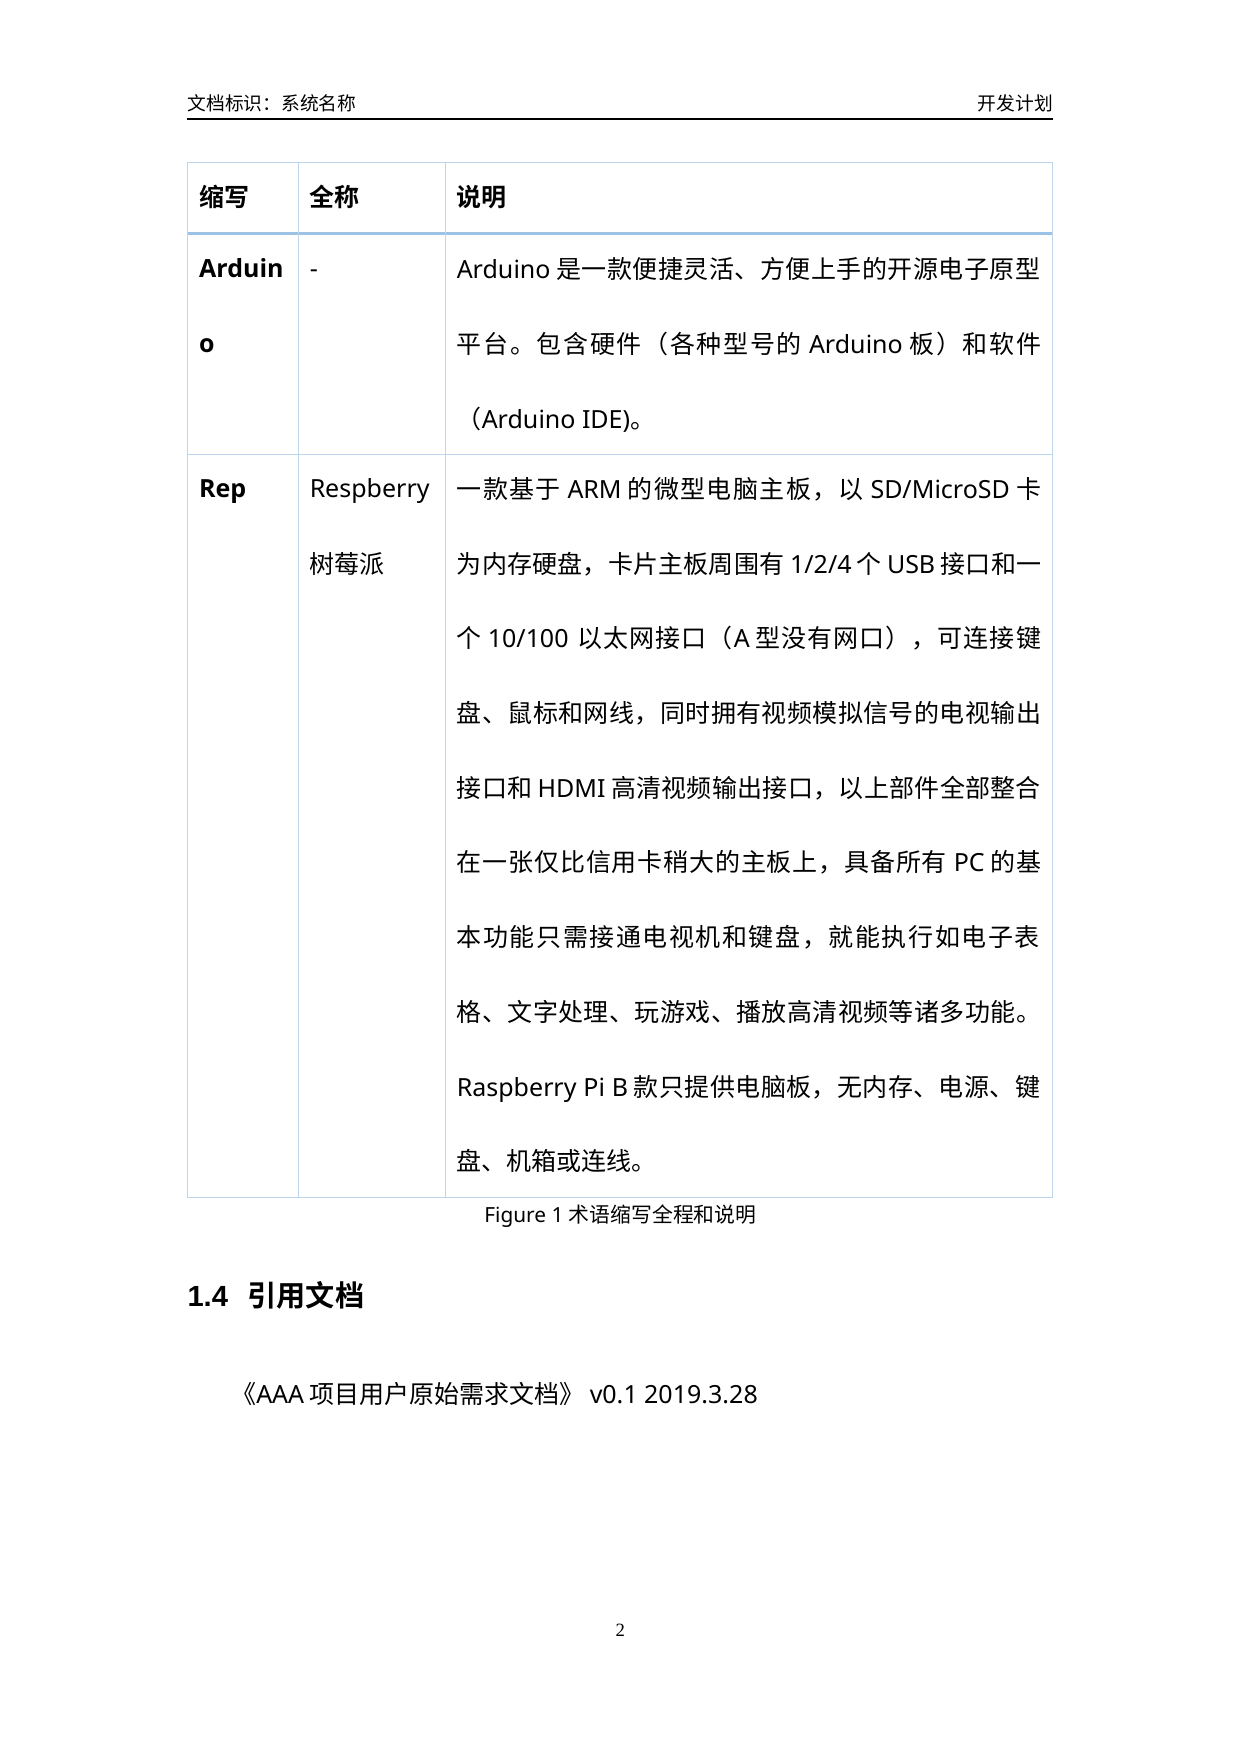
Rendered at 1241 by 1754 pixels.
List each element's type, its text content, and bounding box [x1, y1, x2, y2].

table_header 全称 [299, 163, 445, 232]
table_cell Respberry树莓派 [299, 455, 445, 1197]
text 《AAA项目用户原始需求文档》 v0.1 2019.3.28 [187, 1360, 1053, 1425]
table_header 说明 [446, 163, 1052, 232]
subtitle 引用文档 [187, 1261, 1053, 1326]
table_cell - [299, 235, 445, 454]
text Figure 1 术语缩写全程和说明 [187, 1198, 1053, 1230]
table_cell Arduino是一款便捷灵活、方便上手的开源电子原型平台。包含硬件（各种型号的Arduino板）和软件（Arduino IDE)。 [446, 235, 1052, 454]
table_header 缩写 [188, 163, 298, 232]
table_cell Rep [188, 455, 298, 1197]
table_cell 一款基于ARM的微型电脑主板，以SD/MicroSD卡为内存硬盘，卡片主板周围有1/2/4个USB接口和一个10/100 以太网接口（A型没有网口），可连接键盘、鼠标和网线，同时拥有视频模拟信号的电视输出接口和HDMI高清视频输出接口，以上部件全部整合在一张仅比信用卡稍大的主板上，具备所有PC的基本功能只需接通电视机和键盘，就能执行如电子表格、文字处理、玩游戏、播放高清视频等诸多功能。 Raspberry Pi B款只提供电脑板，无内存、电源、键盘、机箱或连线。 [446, 455, 1052, 1197]
table_cell Arduino [188, 235, 298, 454]
